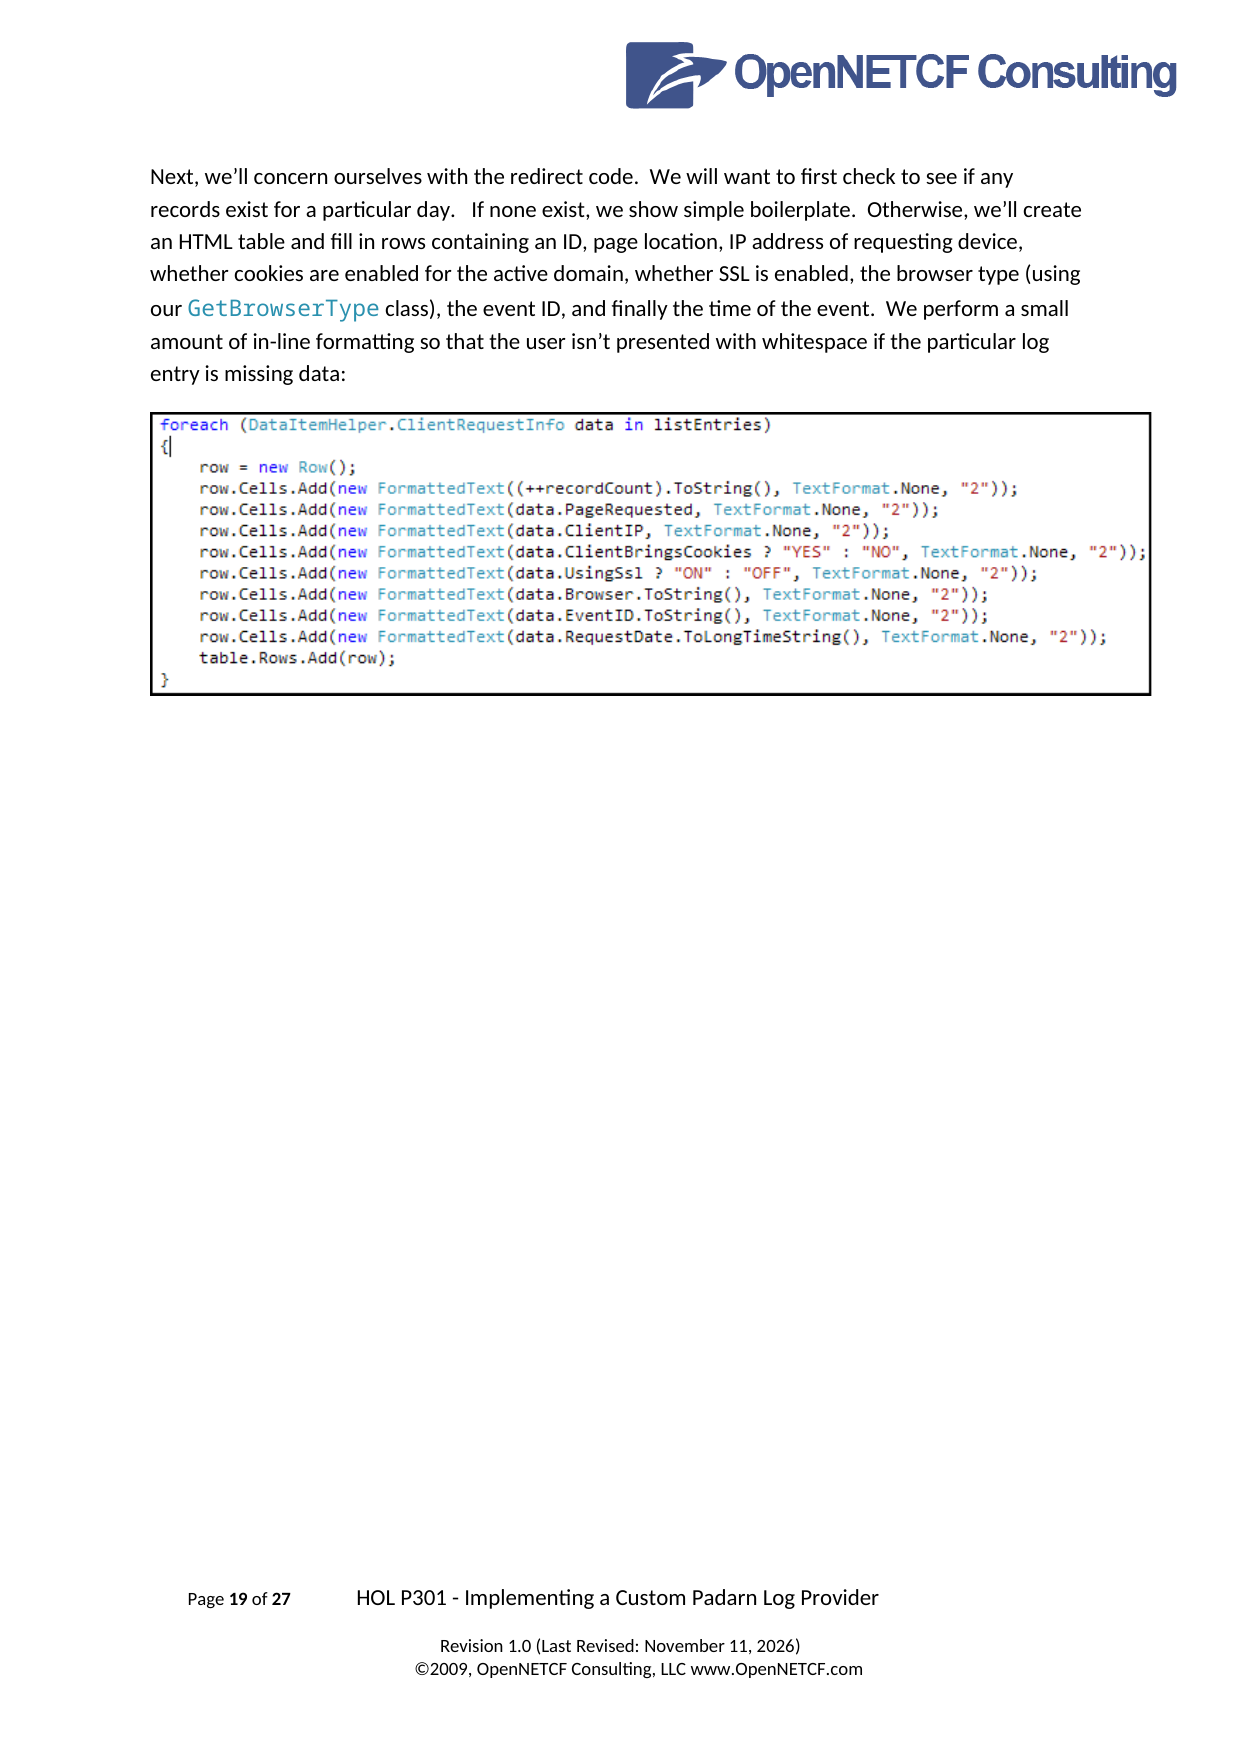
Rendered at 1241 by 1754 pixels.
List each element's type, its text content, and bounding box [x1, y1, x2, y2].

picture [150, 412, 1152, 696]
text Next, we’ll concern ourselves with the redirect code. We will want to first check to see if any records exist for a particular day. If none exist, we show simple boilerplate. Otherwise, we’ll create an HTML table and fill in rows containing an ID, page location, IP address of requesting device, whether cookies are enabled for the active domain, whether SSL is enabled, the browser type (using our GetBrowserType class), the event ID, and finally the time of the event. We perform a small amount of in-line formatting so that the user isn’t presented with whitespace if the particular log entry is missing data: [150, 162, 1090, 387]
picture [612, 28, 1214, 122]
